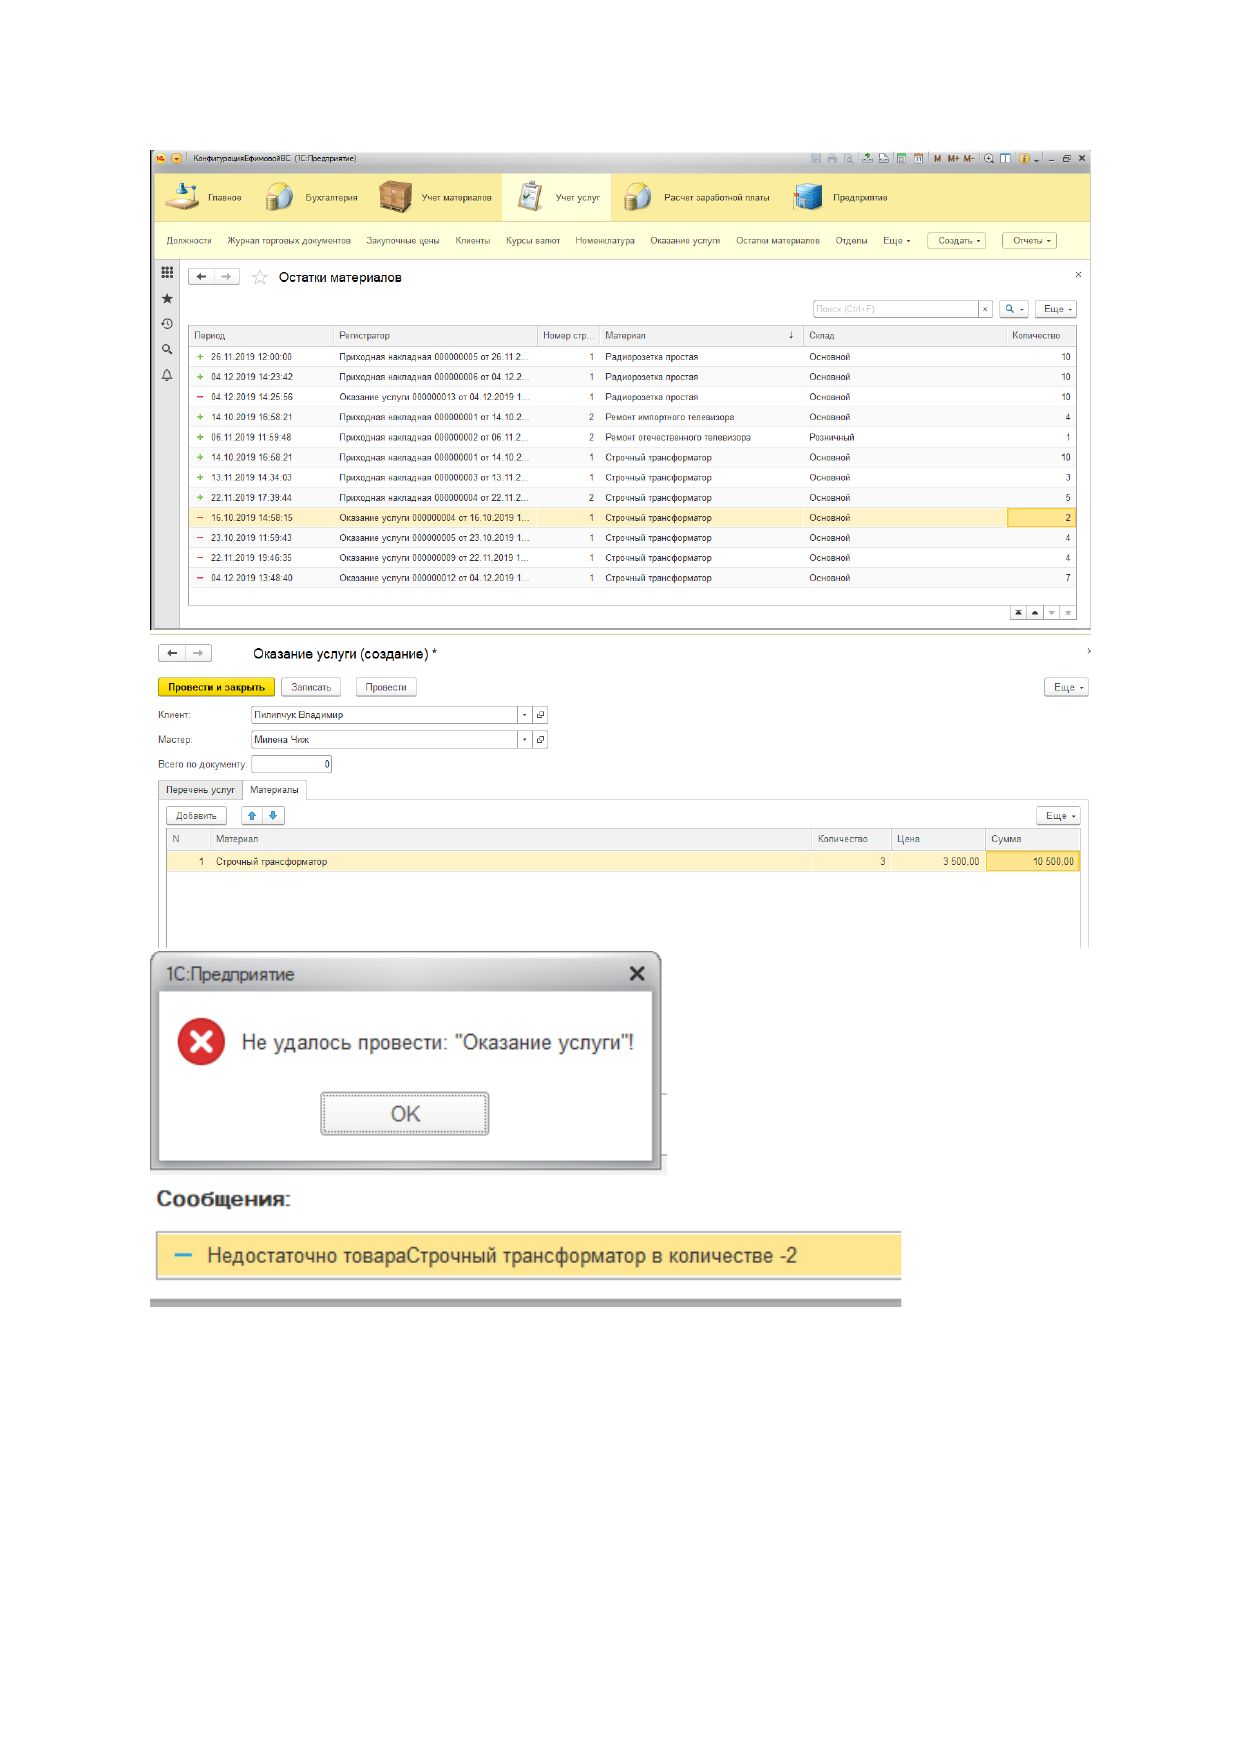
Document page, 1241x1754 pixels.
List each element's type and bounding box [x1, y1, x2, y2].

picture [150, 150, 1091, 630]
picture [150, 633, 1091, 948]
picture [150, 1178, 902, 1307]
picture [150, 951, 668, 1175]
